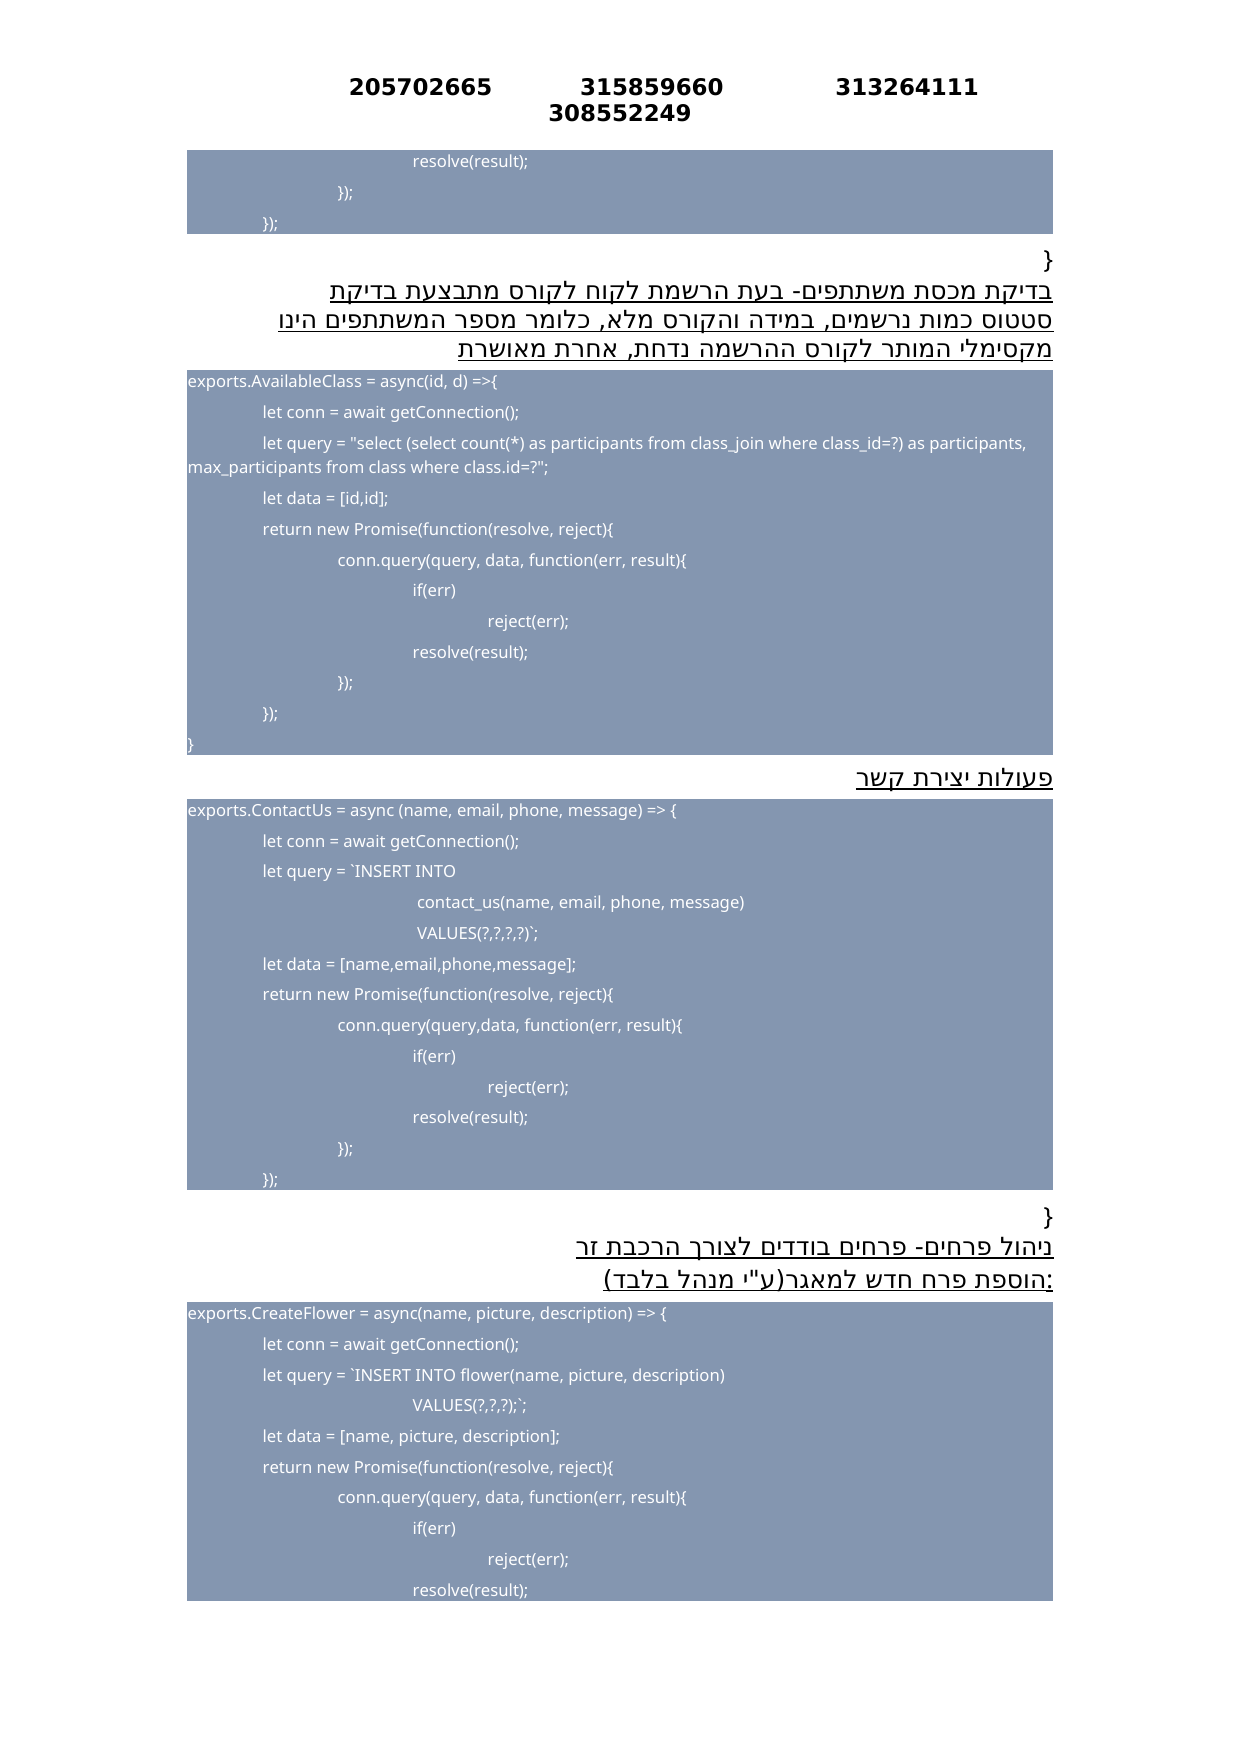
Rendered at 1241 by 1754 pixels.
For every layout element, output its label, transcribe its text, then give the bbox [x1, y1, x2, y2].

text resolve(result); [187, 150, 1053, 173]
text let query = `INSERT INTO [187, 860, 1053, 883]
text reject(err); [187, 609, 1053, 632]
text let conn = await getConnection(); [187, 1332, 1053, 1355]
text }); [187, 702, 1053, 724]
text let data = [name, picture, description]; [187, 1424, 1053, 1447]
text let conn = await getConnection(); [187, 829, 1053, 852]
text conn.query(query,data, function(err, result){ [187, 1014, 1053, 1036]
text }); [187, 181, 1053, 203]
list בדיקת מכסת משתתפים- בעת הרשמת לקוח לקורס מתבצעת בדיקת סטטוס כמות נרשמים, במידה והקורס מלא, כלומר מספר המשתתפים הינו מקסימלי המותר לקורס ההרשמה נדחת, אחרת מאושרת [262, 276, 1053, 364]
text let query = `INSERT INTO flower(name, picture, description) [187, 1363, 1053, 1386]
text reject(err); [187, 1547, 1053, 1570]
text if(err) [187, 1517, 1053, 1539]
text let data = [name,email,phone,message]; [187, 952, 1053, 975]
text resolve(result); [187, 640, 1053, 663]
text let query = "select (select count(*) as participants from class_join where class_id=?) as participants, max_participants from class where class.id=?"; [187, 431, 1053, 479]
text exports.CreateFlower = async(name, picture, description) => { [187, 1302, 1053, 1324]
text return new Promise(function(resolve, reject){ [187, 517, 1053, 540]
text VALUES(?,?,?);`; [187, 1394, 1053, 1417]
text conn.query(query, data, function(err, result){ [187, 1486, 1053, 1509]
text resolve(result); [187, 1578, 1053, 1601]
text resolve(result); [187, 1106, 1053, 1129]
text let data = [id,id]; [187, 487, 1053, 509]
text exports.AvailableClass = async(id, d) =>{ [187, 370, 1053, 393]
text return new Promise(function(resolve, reject){ [187, 983, 1053, 1006]
text } [187, 732, 1053, 755]
text }); [187, 1137, 1053, 1159]
list פעולות יצירת קשר [262, 763, 1053, 792]
text conn.query(query, data, function(err, result){ [187, 548, 1053, 571]
text exports.ContactUs = async (name, email, phone, message) => { [187, 799, 1053, 821]
text VALUES(?,?,?,?)`; [187, 922, 1053, 944]
list } [262, 1198, 1053, 1232]
text }); [187, 1167, 1053, 1190]
text }); [187, 671, 1053, 694]
list ניהול פרחים- פרחים בודדים לצורך הרכבת זר [262, 1232, 1053, 1261]
text reject(err); [187, 1075, 1053, 1098]
text if(err) [187, 1044, 1053, 1067]
text }); [187, 211, 1053, 234]
list } [262, 242, 1053, 276]
text if(err) [187, 579, 1053, 602]
text let conn = await getConnection(); [187, 401, 1053, 423]
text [187, 1455, 1053, 1478]
text contact_us(name, email, phone, message) [187, 891, 1053, 913]
list הוספת פרח חדש למאגר(ע"י מנהל בלבד): [262, 1261, 1053, 1295]
